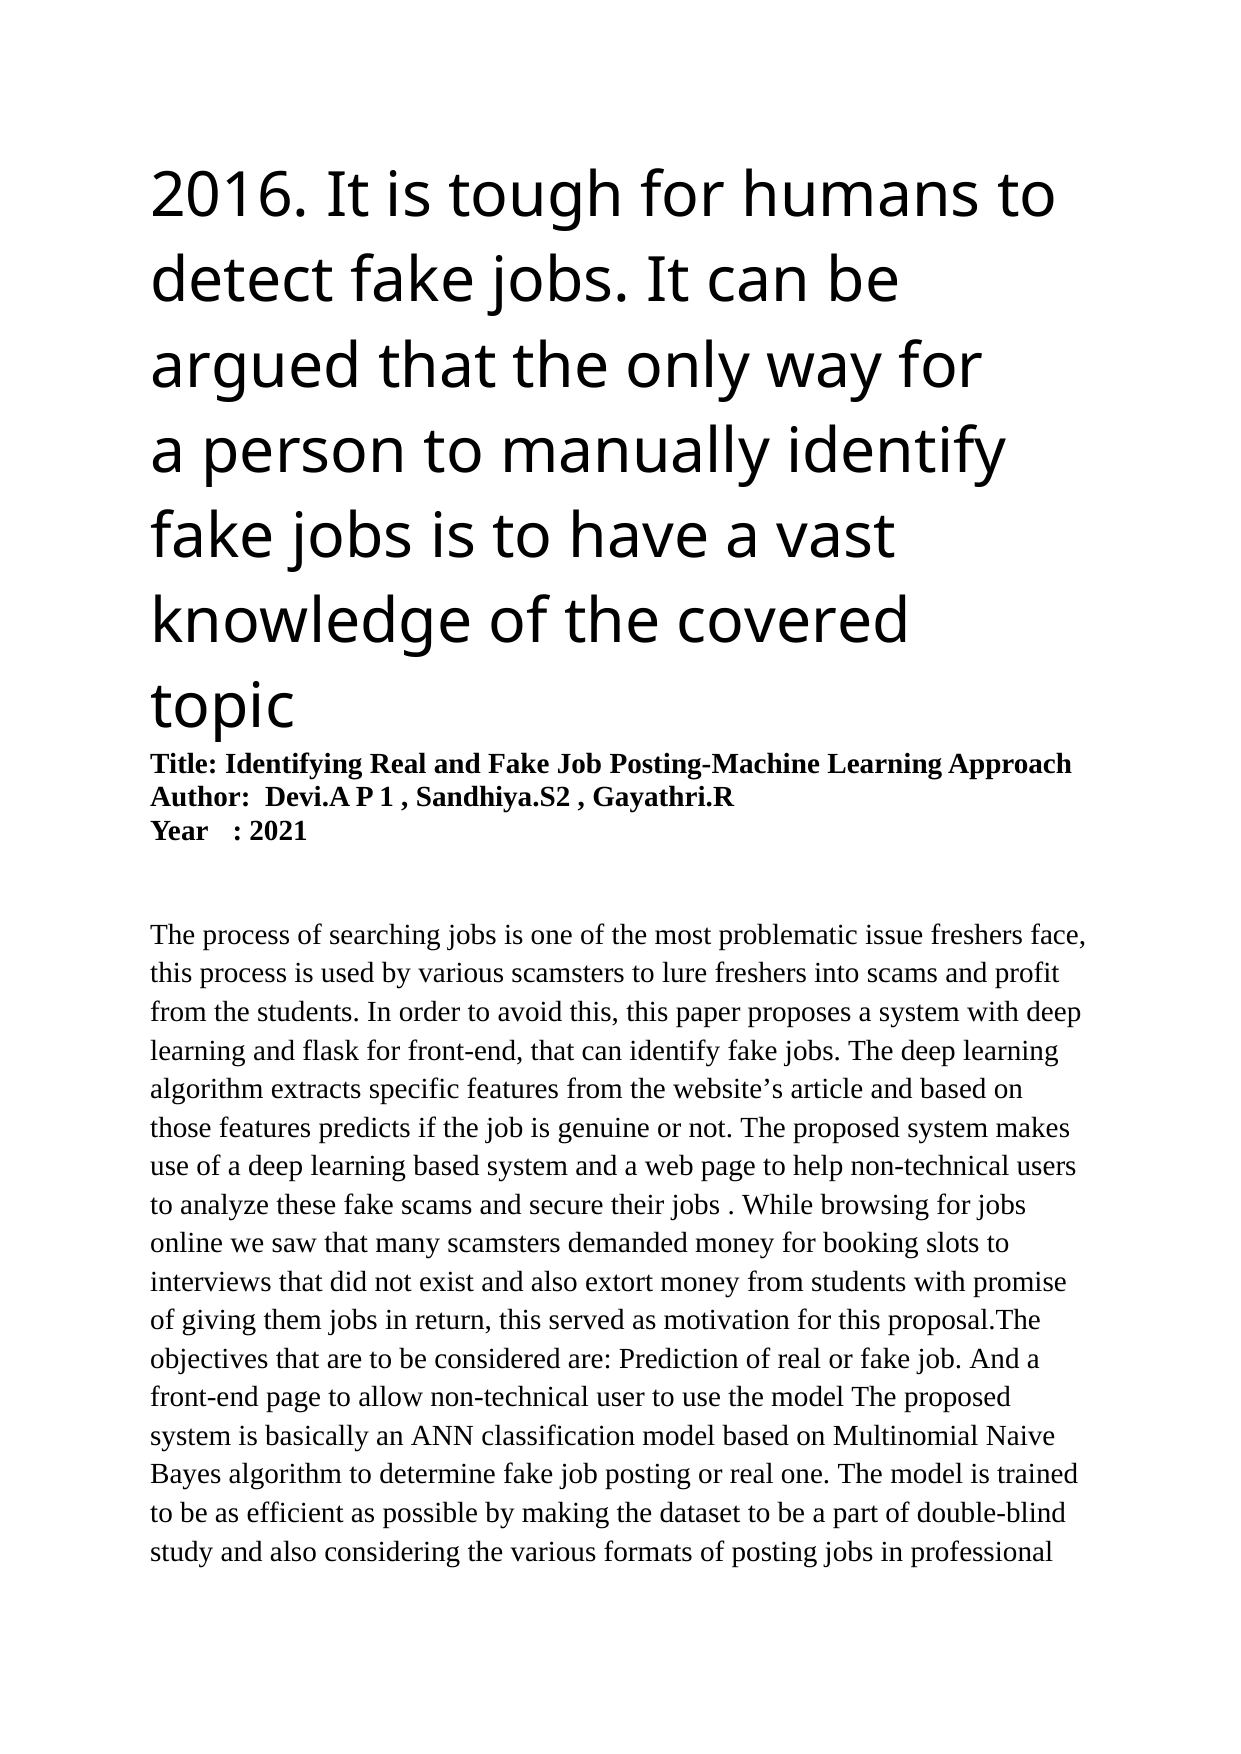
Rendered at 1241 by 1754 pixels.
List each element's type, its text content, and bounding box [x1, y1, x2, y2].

subtitle Author: Devi.A P 1 , Sandhiya.S2 , Gayathri.R [150, 779, 1090, 813]
subtitle Year : 2021 [150, 813, 1090, 846]
text topic [150, 661, 1090, 746]
subtitle Title: Identifying Real and Fake Job Posting-Machine Learning Approach [150, 746, 1090, 779]
text a person to manually identify fake jobs is to have a vast knowledge of the covered [150, 405, 1090, 661]
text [150, 917, 1090, 1567]
text 2016. It is tough for humans to detect fake jobs. It can be argued that the only way for [150, 150, 1090, 405]
